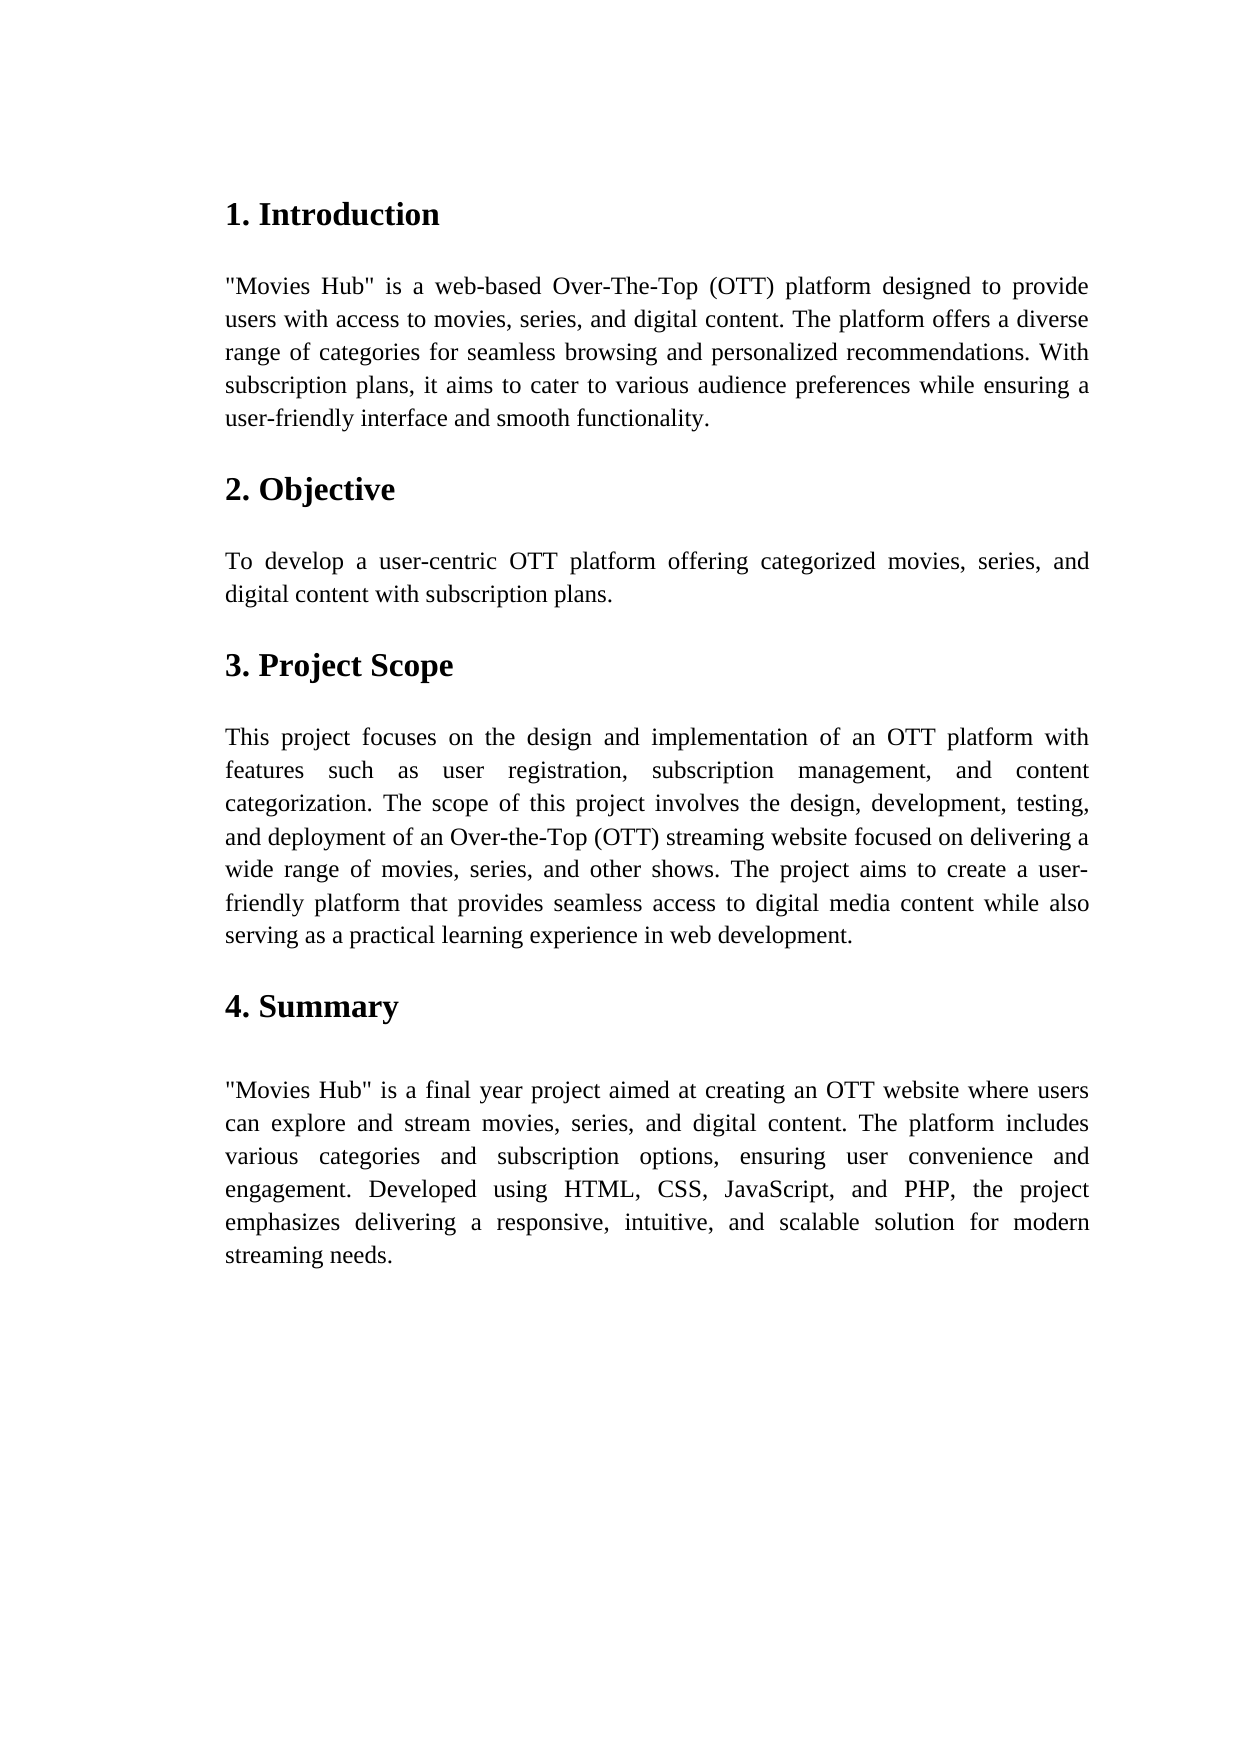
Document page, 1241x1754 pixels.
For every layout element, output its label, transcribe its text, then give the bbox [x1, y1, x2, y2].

list 1. Introduction [225, 194, 1090, 232]
list To develop a user-centric OTT platform offering categorized movies, series, and digital content with subscription plans. [225, 546, 1090, 608]
list 2. Objective [225, 469, 1090, 508]
list 4. Summary [225, 987, 1090, 1025]
list This project focuses on the design and implementation of an OTT platform with features such as user registration, subscription management, and content categorization. The scope of this project involves the design, development, testing, and deployment of an Over-the-Top (OTT) streaming website focused on delivering a wide range of movies, series, and other shows. The project aims to create a user-friendly platform that provides seamless access to digital media content while also serving as a practical learning experience in web development. [225, 722, 1090, 949]
list 3. Project Scope [225, 645, 1090, 684]
list "Movies Hub" is a web-based Over-The-Top (OTT) platform designed to provide users with access to movies, series, and digital content. The platform offers a diverse range of categories for seamless browsing and personalized recommendations. With subscription plans, it aims to cater to various audience preferences while ensuring a user-friendly interface and smooth functionality. [225, 271, 1090, 432]
list "Movies Hub" is a final year project aimed at creating an OTT website where users can explore and stream movies, series, and digital content. The platform includes various categories and subscription options, ensuring user convenience and engagement. Developed using HTML, CSS, JavaScript, and PHP, the project emphasizes delivering a responsive, intuitive, and scalable solution for modern streaming needs. [225, 1075, 1090, 1269]
